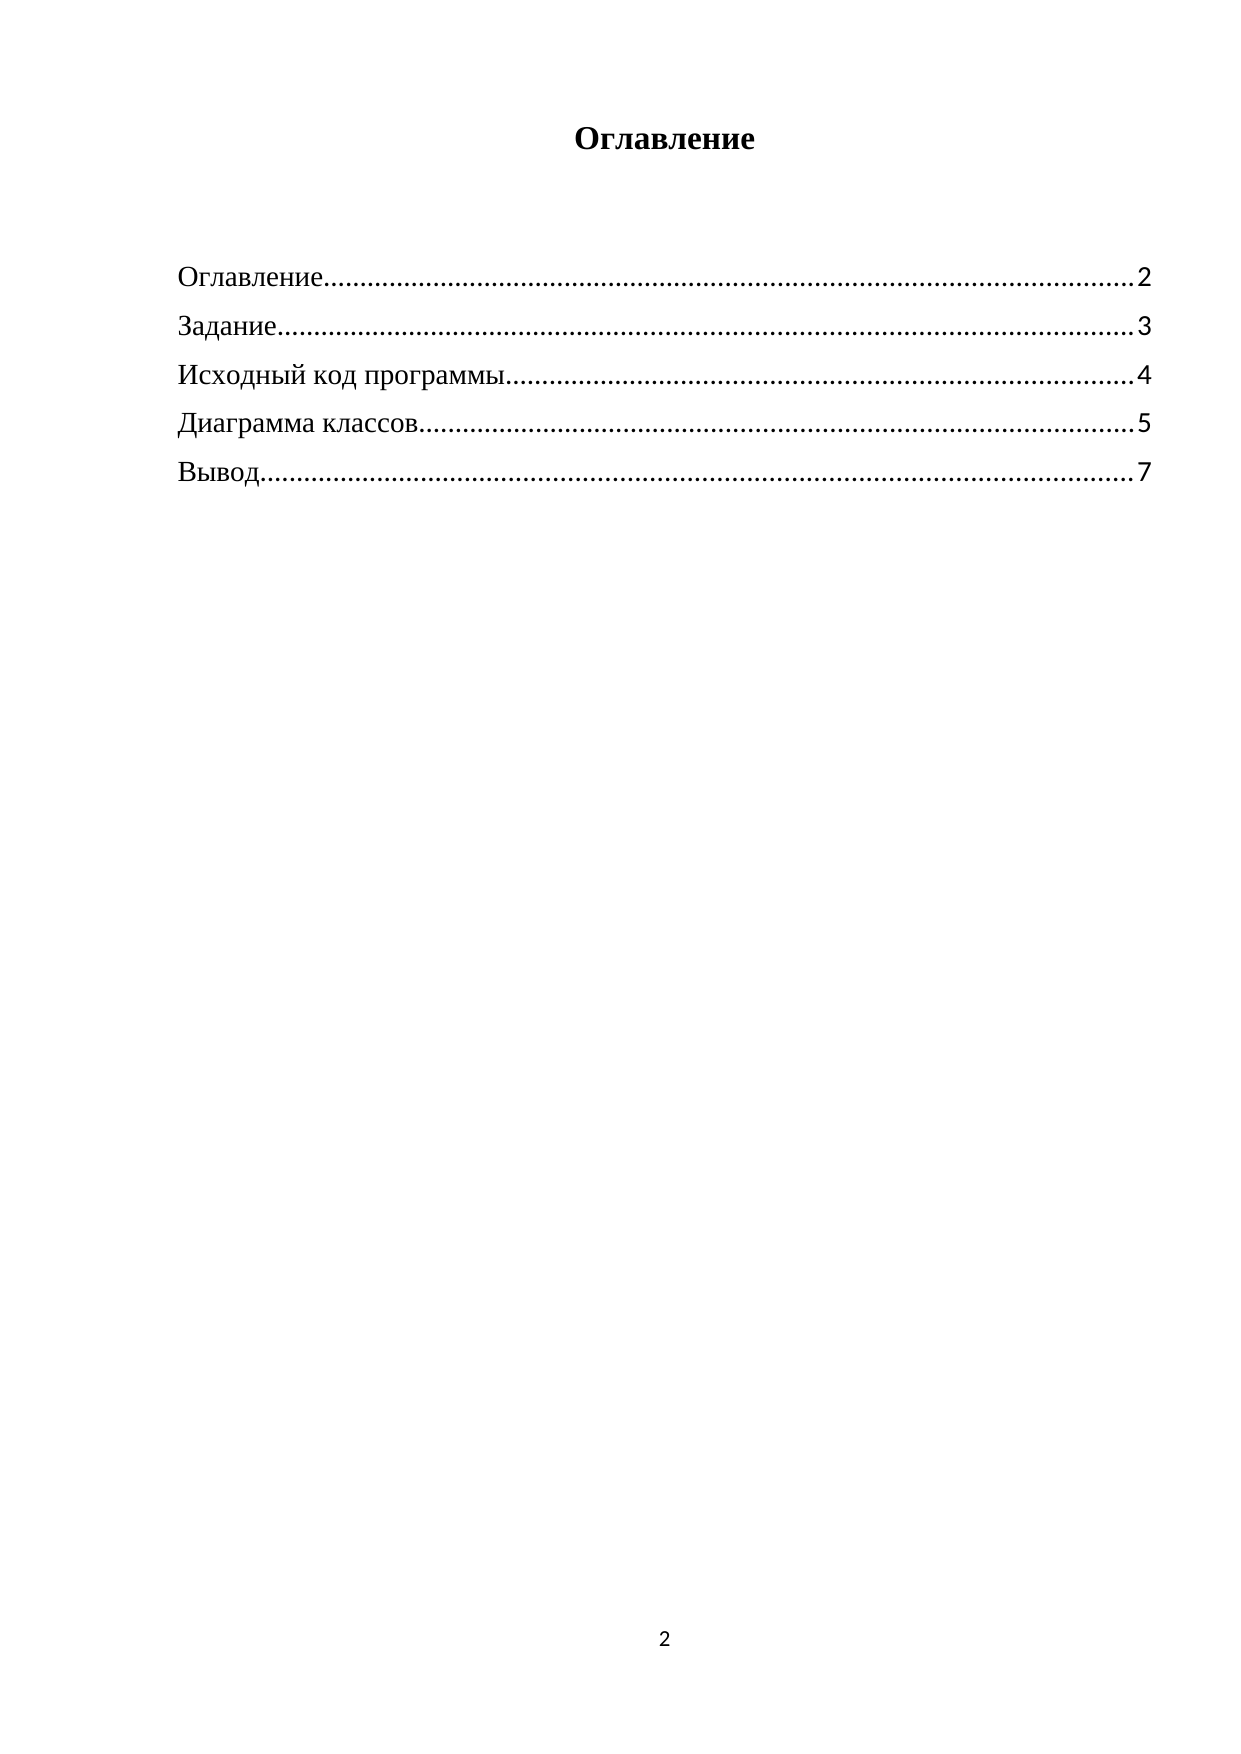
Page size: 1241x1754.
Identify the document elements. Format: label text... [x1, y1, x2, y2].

subtitle Оглавление [177, 118, 1152, 156]
